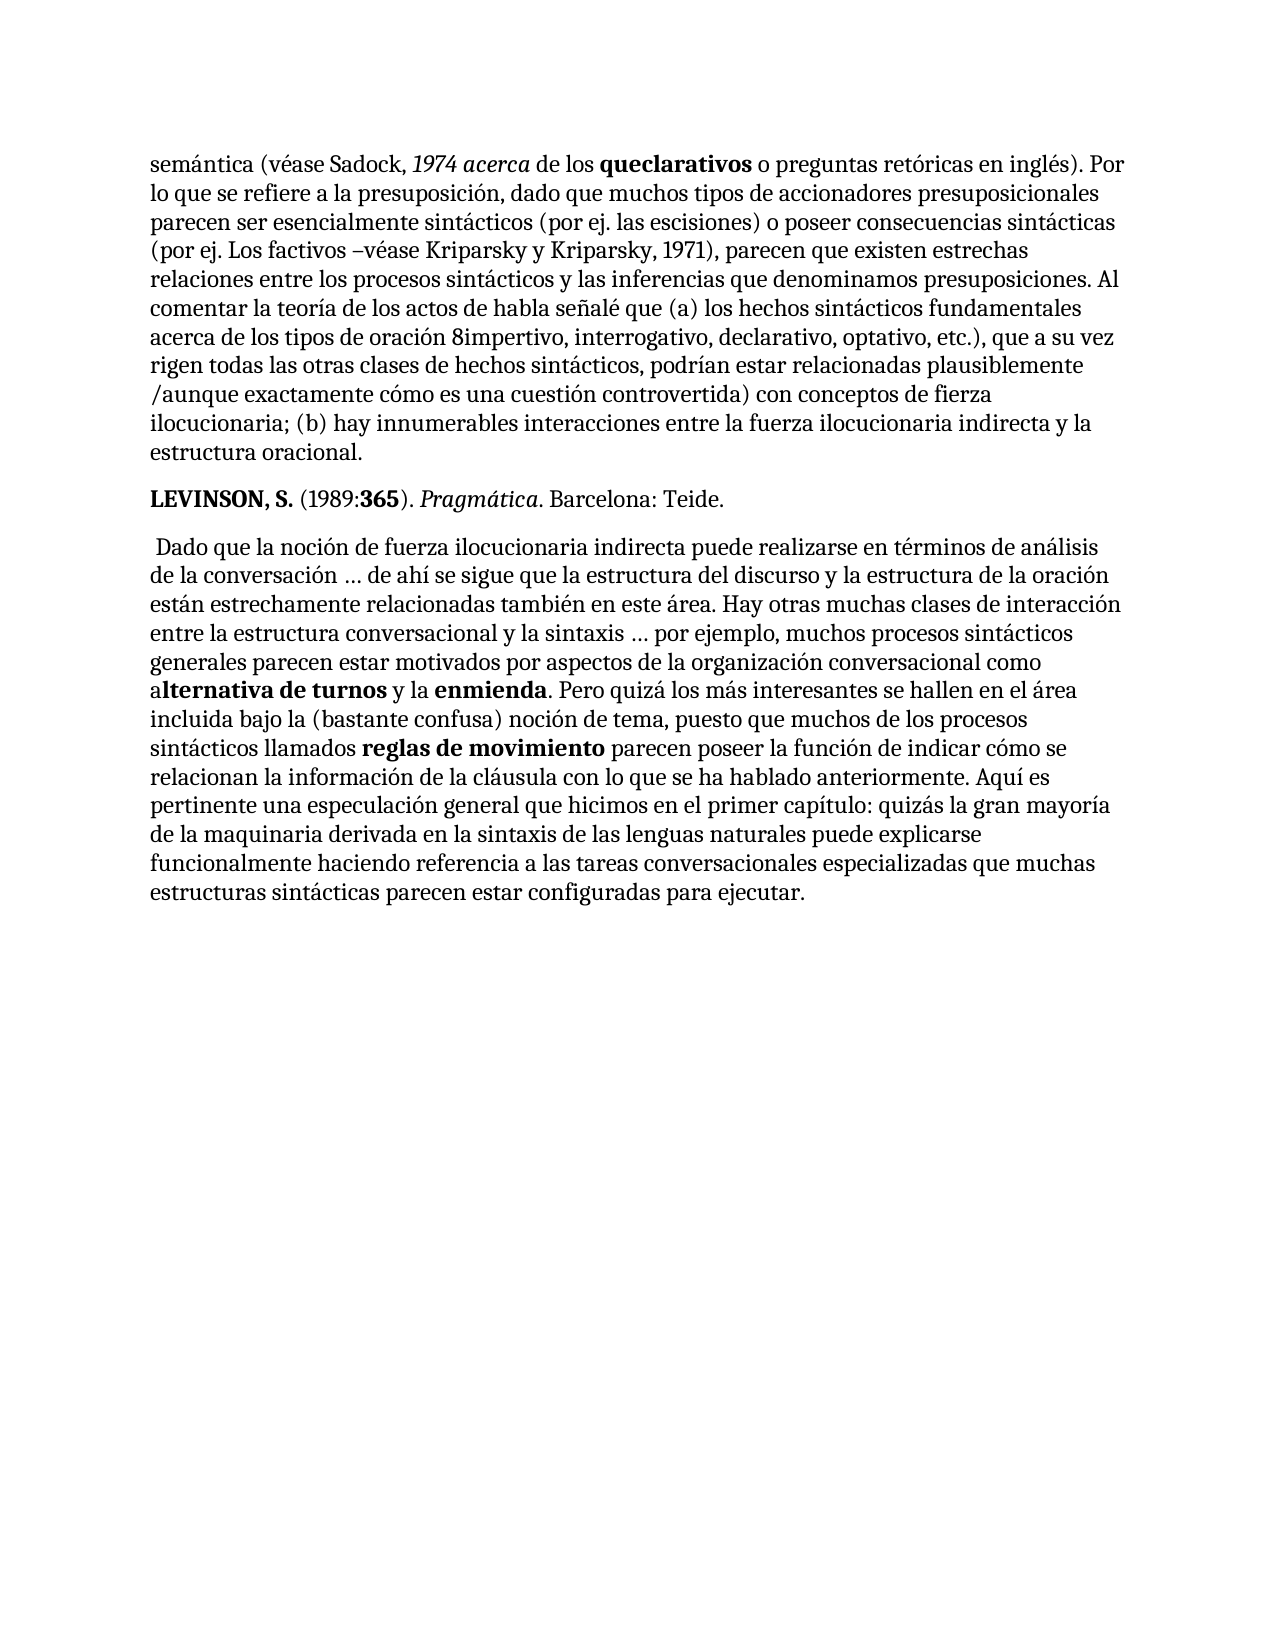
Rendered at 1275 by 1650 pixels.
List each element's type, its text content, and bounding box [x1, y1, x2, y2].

text LEVINSON, S. (1989:365). Pragmática. Barcelona: Teide. [150, 485, 1125, 514]
text Dado que la noción de fuerza ilocucionaria indirecta puede realizarse en términos de análisis de la conversación … de ahí se sigue que la estructura del discurso y la estructura de la oración están estrechamente relacionadas también en este área. Hay otras muchas clases de interacción entre la estructura conversacional y la sintaxis … por ejemplo, muchos procesos sintácticos generales parecen estar motivados por aspectos de la organización conversacional como alternativa de turnos y la enmienda. Pero quizá los más interesantes se hallen en el área incluida bajo la (bastante confusa) noción de tema, puesto que muchos de los procesos sintácticos llamados reglas de movimiento parecen poseer la función de indicar cómo se relacionan la información de la cláusula con lo que se ha hablado anteriormente. Aquí es pertinente una especulación general que hicimos en el primer capítulo: quizás la gran mayoría de la maquinaria derivada en la sintaxis de las lenguas naturales puede explicarse funcionalmente haciendo referencia a las tareas conversacionales especializadas que muchas estructuras sintácticas parecen estar configuradas para ejecutar. [150, 532, 1125, 906]
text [150, 150, 1125, 466]
